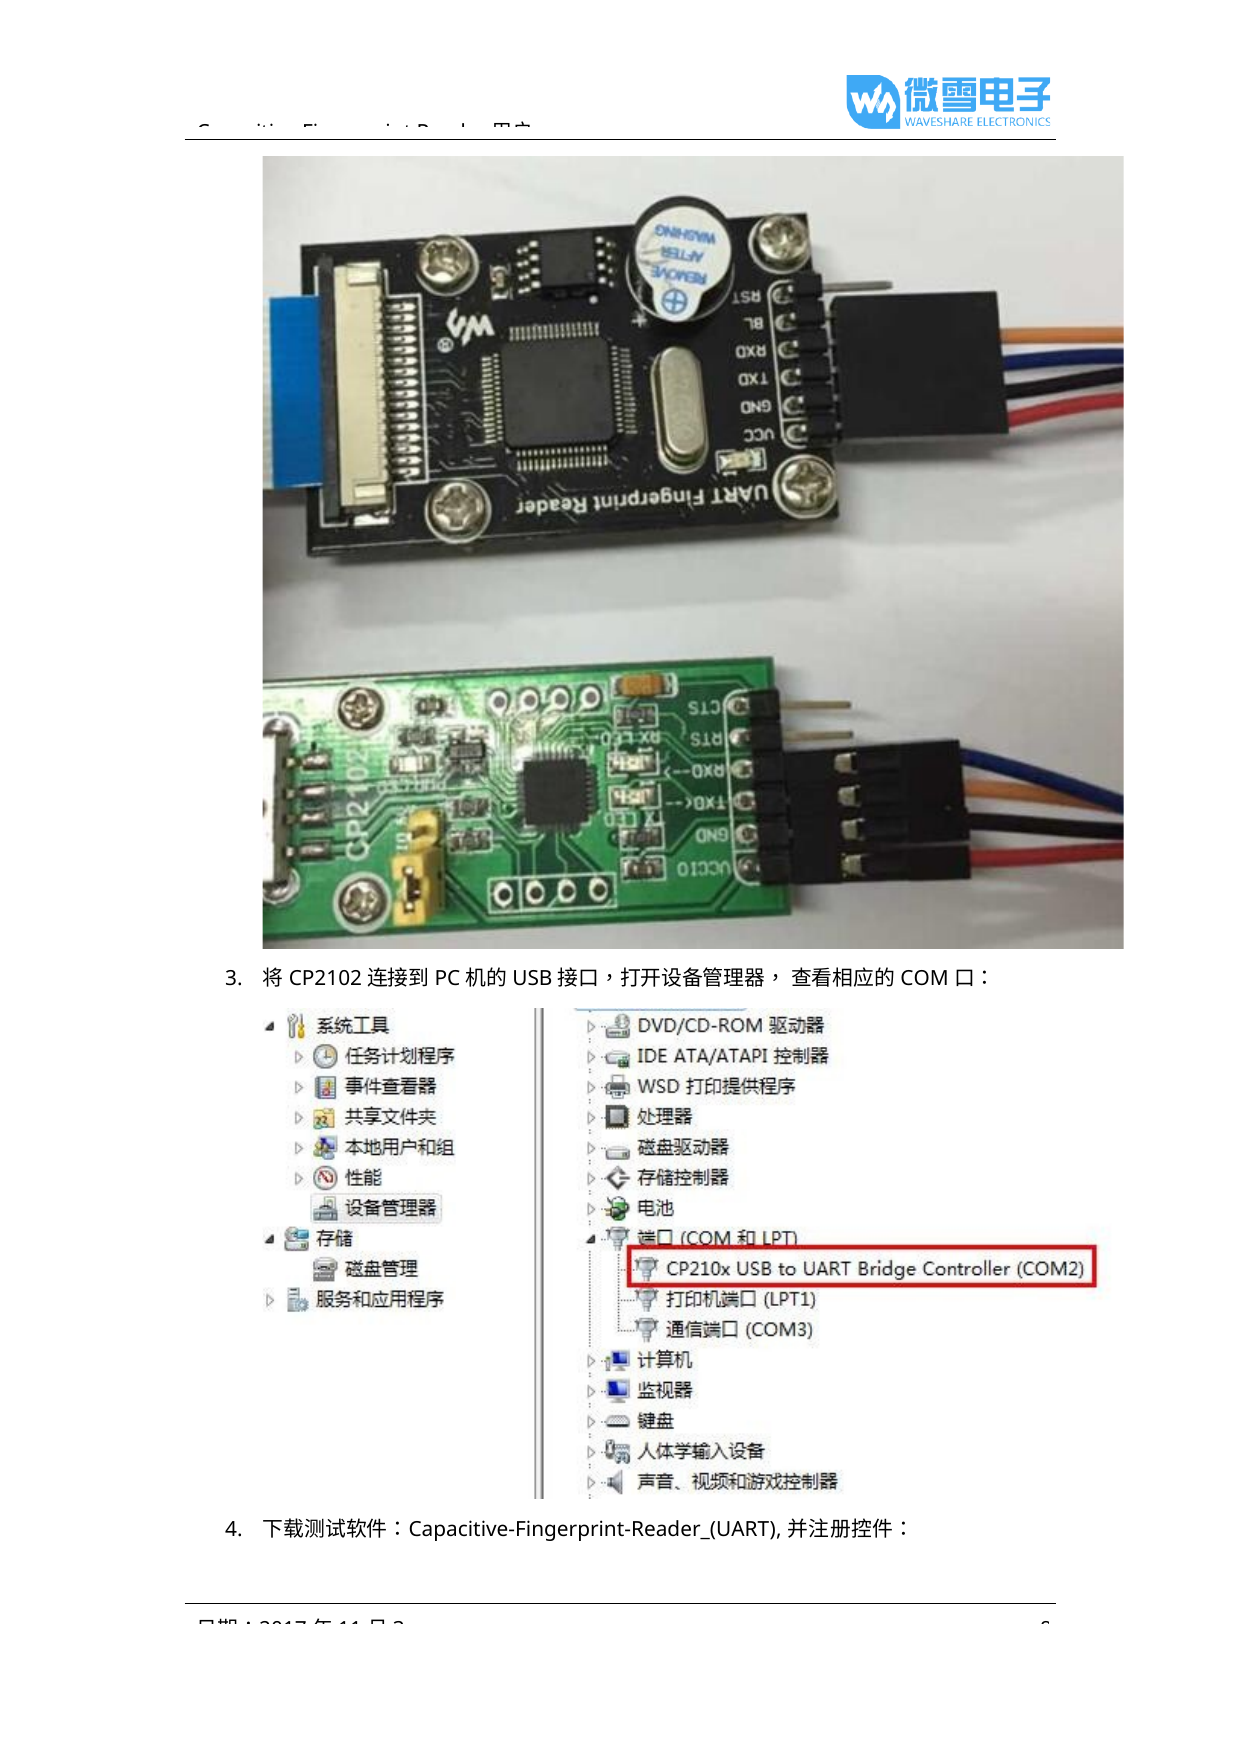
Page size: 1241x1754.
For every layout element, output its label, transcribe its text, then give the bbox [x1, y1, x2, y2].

picture [846, 75, 1051, 129]
list 将 CP2102 连接到 PC 机的 USB 接口，打开设备管理器， 查看相应的 COM 口： [225, 963, 1226, 991]
picture [262, 156, 1124, 949]
picture [262, 1008, 1112, 1499]
